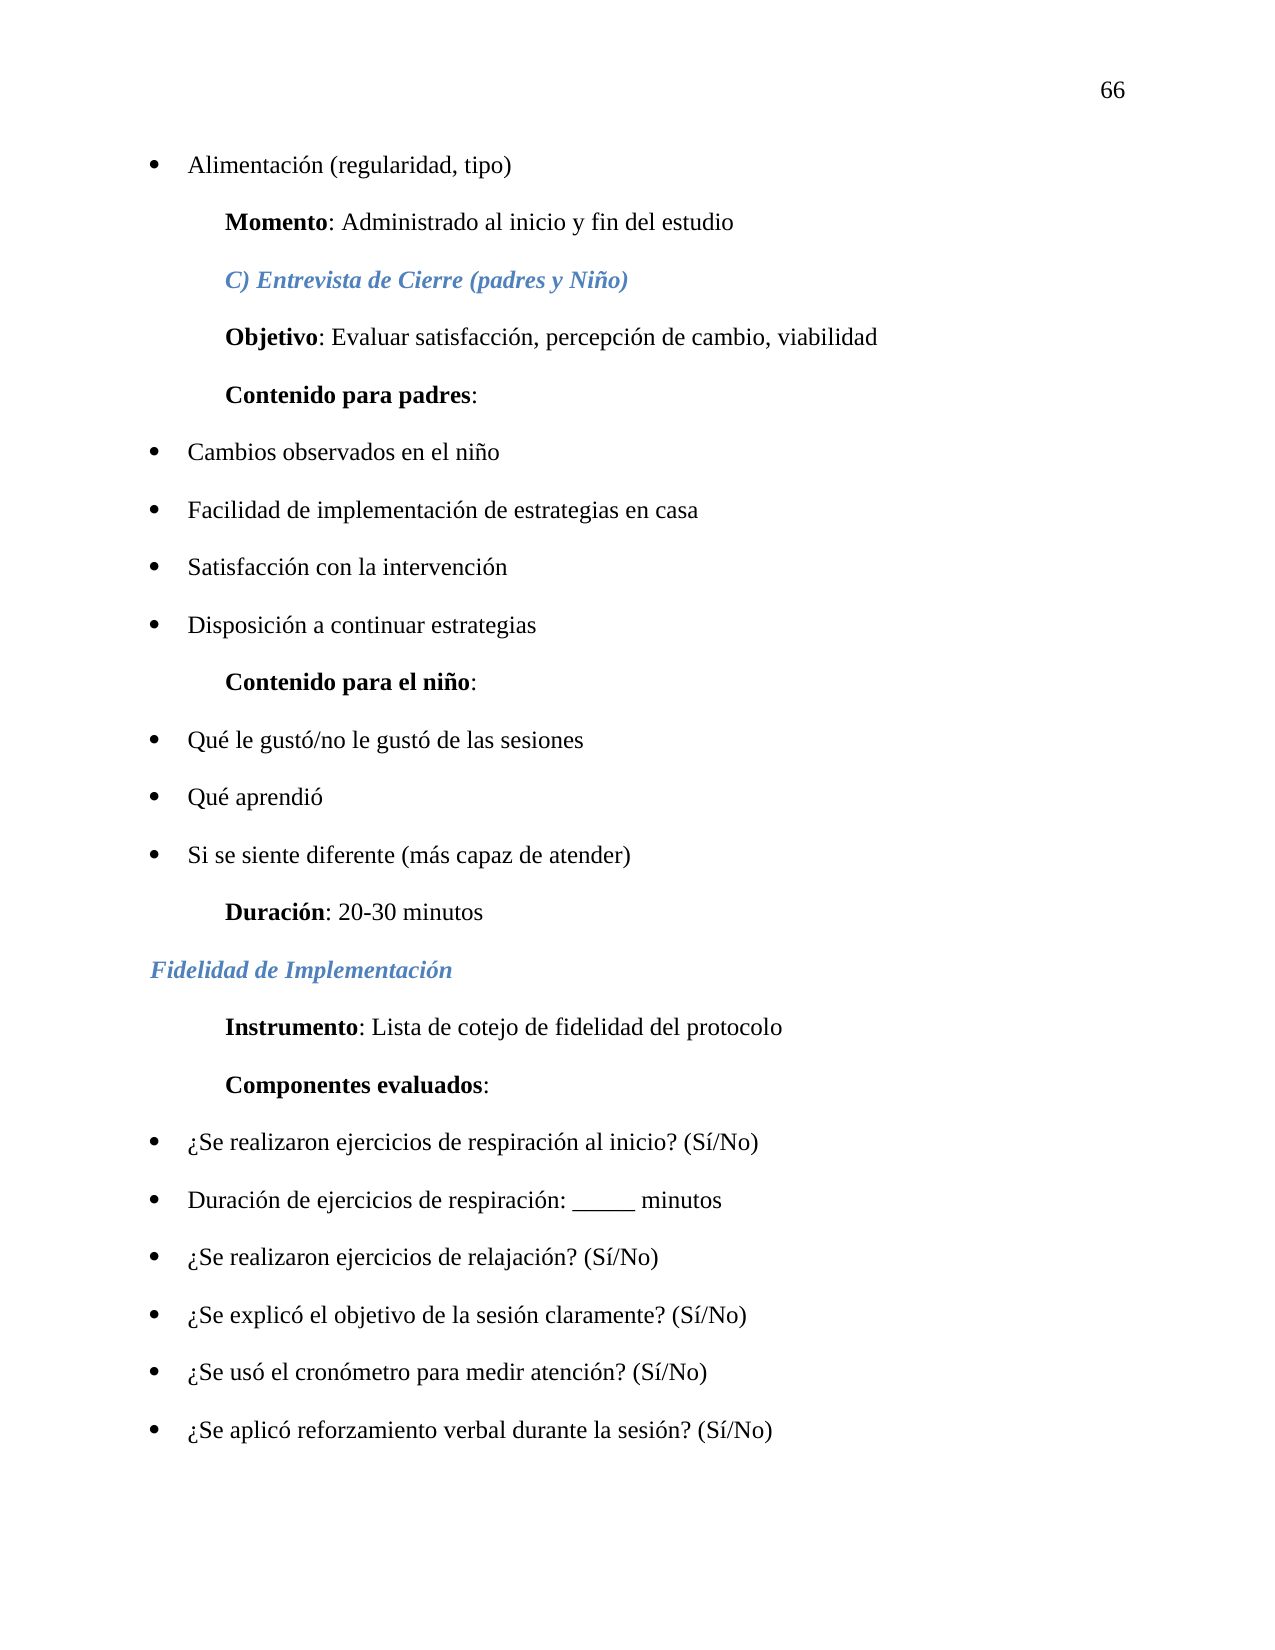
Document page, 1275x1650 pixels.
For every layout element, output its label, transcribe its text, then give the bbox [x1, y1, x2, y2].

list Facilidad de implementación de estrategias en casa [150, 495, 1125, 524]
text Componentes evaluados: [150, 1070, 1125, 1099]
list Disposición a continuar estrategias [150, 610, 1125, 639]
list Qué le gustó/no le gustó de las sesiones [150, 725, 1125, 754]
list ¿Se realizaron ejercicios de relajación? (Sí/No) [150, 1242, 1125, 1271]
list Satisfacción con la intervención [150, 552, 1125, 581]
list ¿Se usó el cronómetro para medir atención? (Sí/No) [150, 1357, 1125, 1386]
list ¿Se aplicó reforzamiento verbal durante la sesión? (Sí/No) [150, 1415, 1125, 1444]
list Si se siente diferente (más capaz de atender) [150, 840, 1125, 869]
text Objetivo: Evaluar satisfacción, percepción de cambio, viabilidad [150, 322, 1125, 351]
subtitle C) Entrevista de Cierre (padres y Niño) [225, 265, 1125, 294]
list Alimentación (regularidad, tipo) [150, 150, 1125, 179]
list Cambios observados en el niño [150, 437, 1125, 466]
text Instrumento: Lista de cotejo de fidelidad del protocolo [150, 1012, 1125, 1041]
list Duración de ejercicios de respiración: _____ minutos [150, 1185, 1125, 1214]
list ¿Se realizaron ejercicios de respiración al inicio? (Sí/No) [150, 1127, 1125, 1156]
list ¿Se explicó el objetivo de la sesión claramente? (Sí/No) [150, 1300, 1125, 1329]
text Contenido para padres: [150, 380, 1125, 409]
text Duración: 20-30 minutos [150, 897, 1125, 926]
subtitle Fidelidad de Implementación [150, 955, 1125, 984]
text Momento: Administrado al inicio y fin del estudio [150, 207, 1125, 236]
text Contenido para el niño: [150, 667, 1125, 696]
list Qué aprendió [150, 782, 1125, 811]
